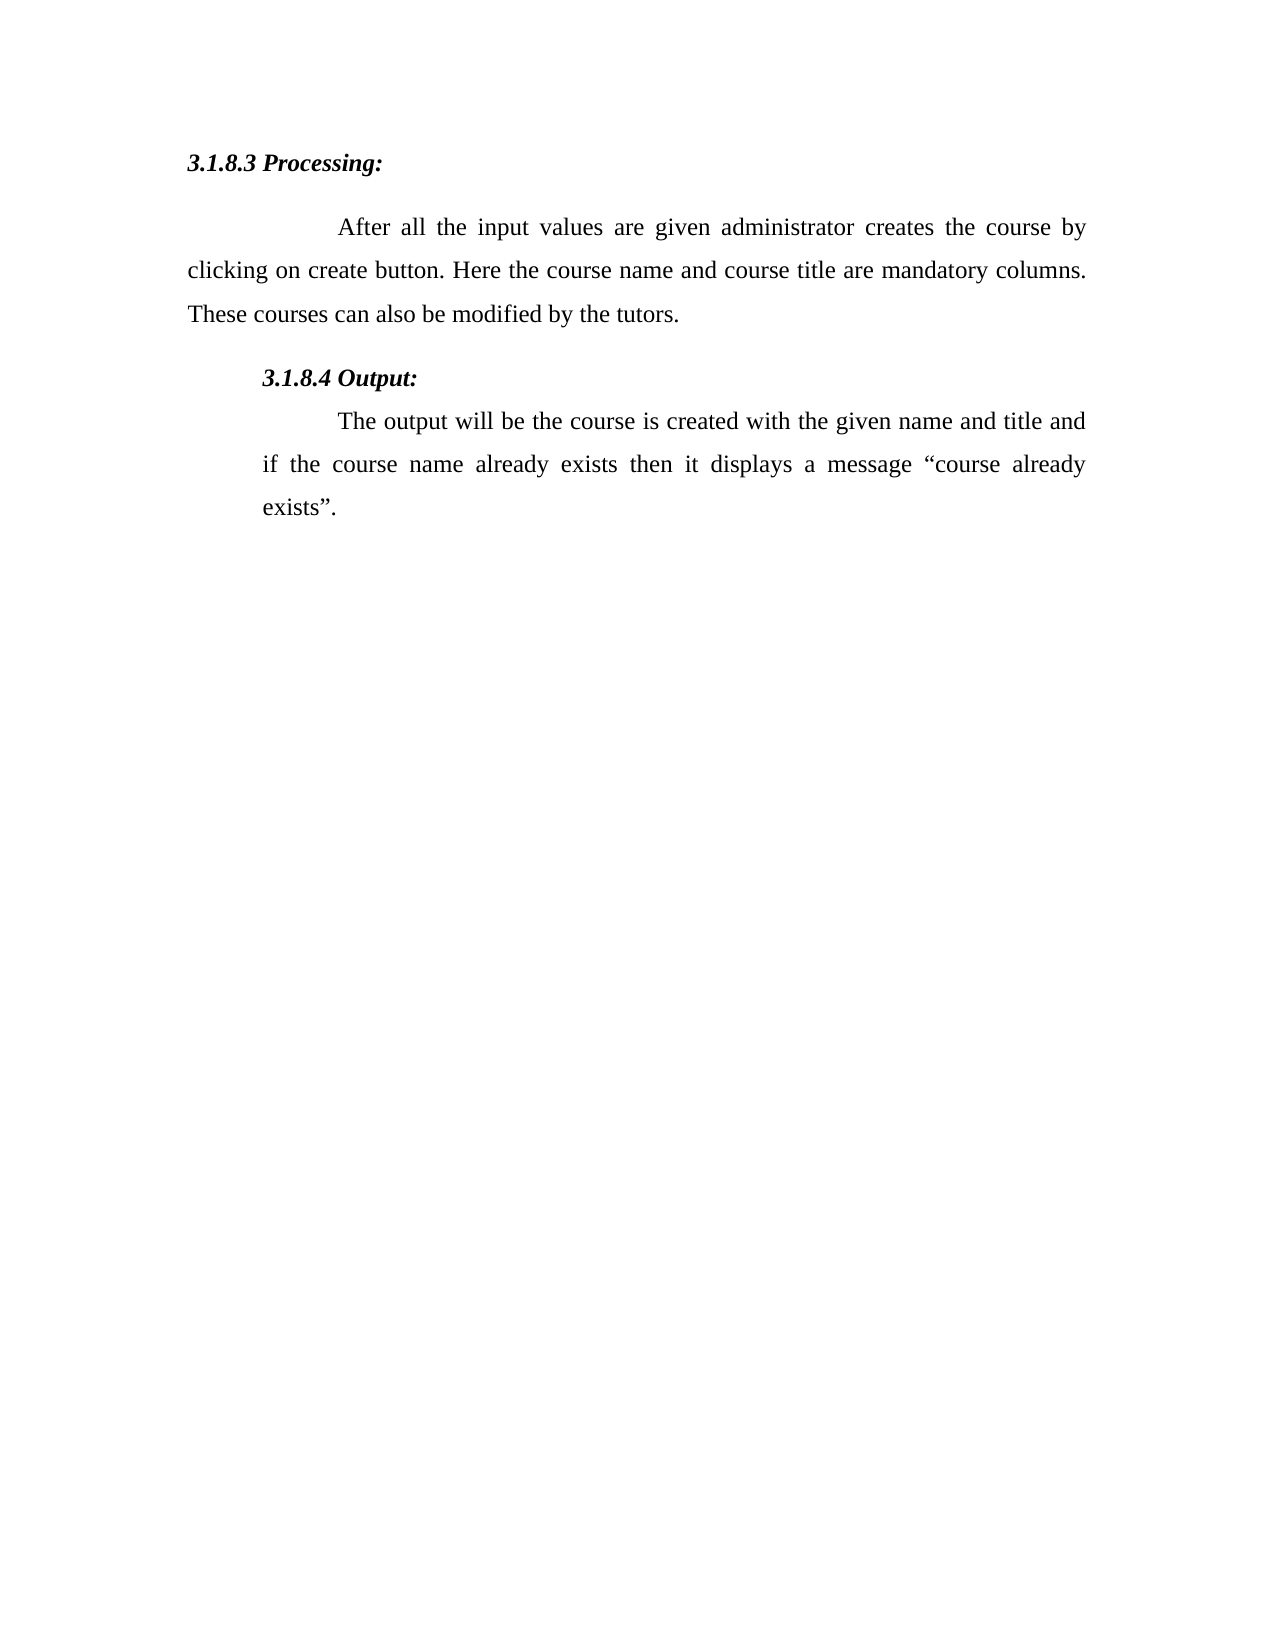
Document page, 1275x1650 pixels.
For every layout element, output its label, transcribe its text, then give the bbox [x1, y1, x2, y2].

list The output will be the course is created with the given name and title and if the course name already exists then it displays a message “course already exists”. [262, 406, 1087, 521]
text After all the input values are given administrator creates the course by clicking on create button. Here the course name and course title are mandatory columns. These courses can also be modified by the tutors. [187, 212, 1087, 327]
list 3.1.8.4 Output: [262, 363, 1087, 391]
text 3.1.8.3 Processing: [187, 148, 1087, 177]
